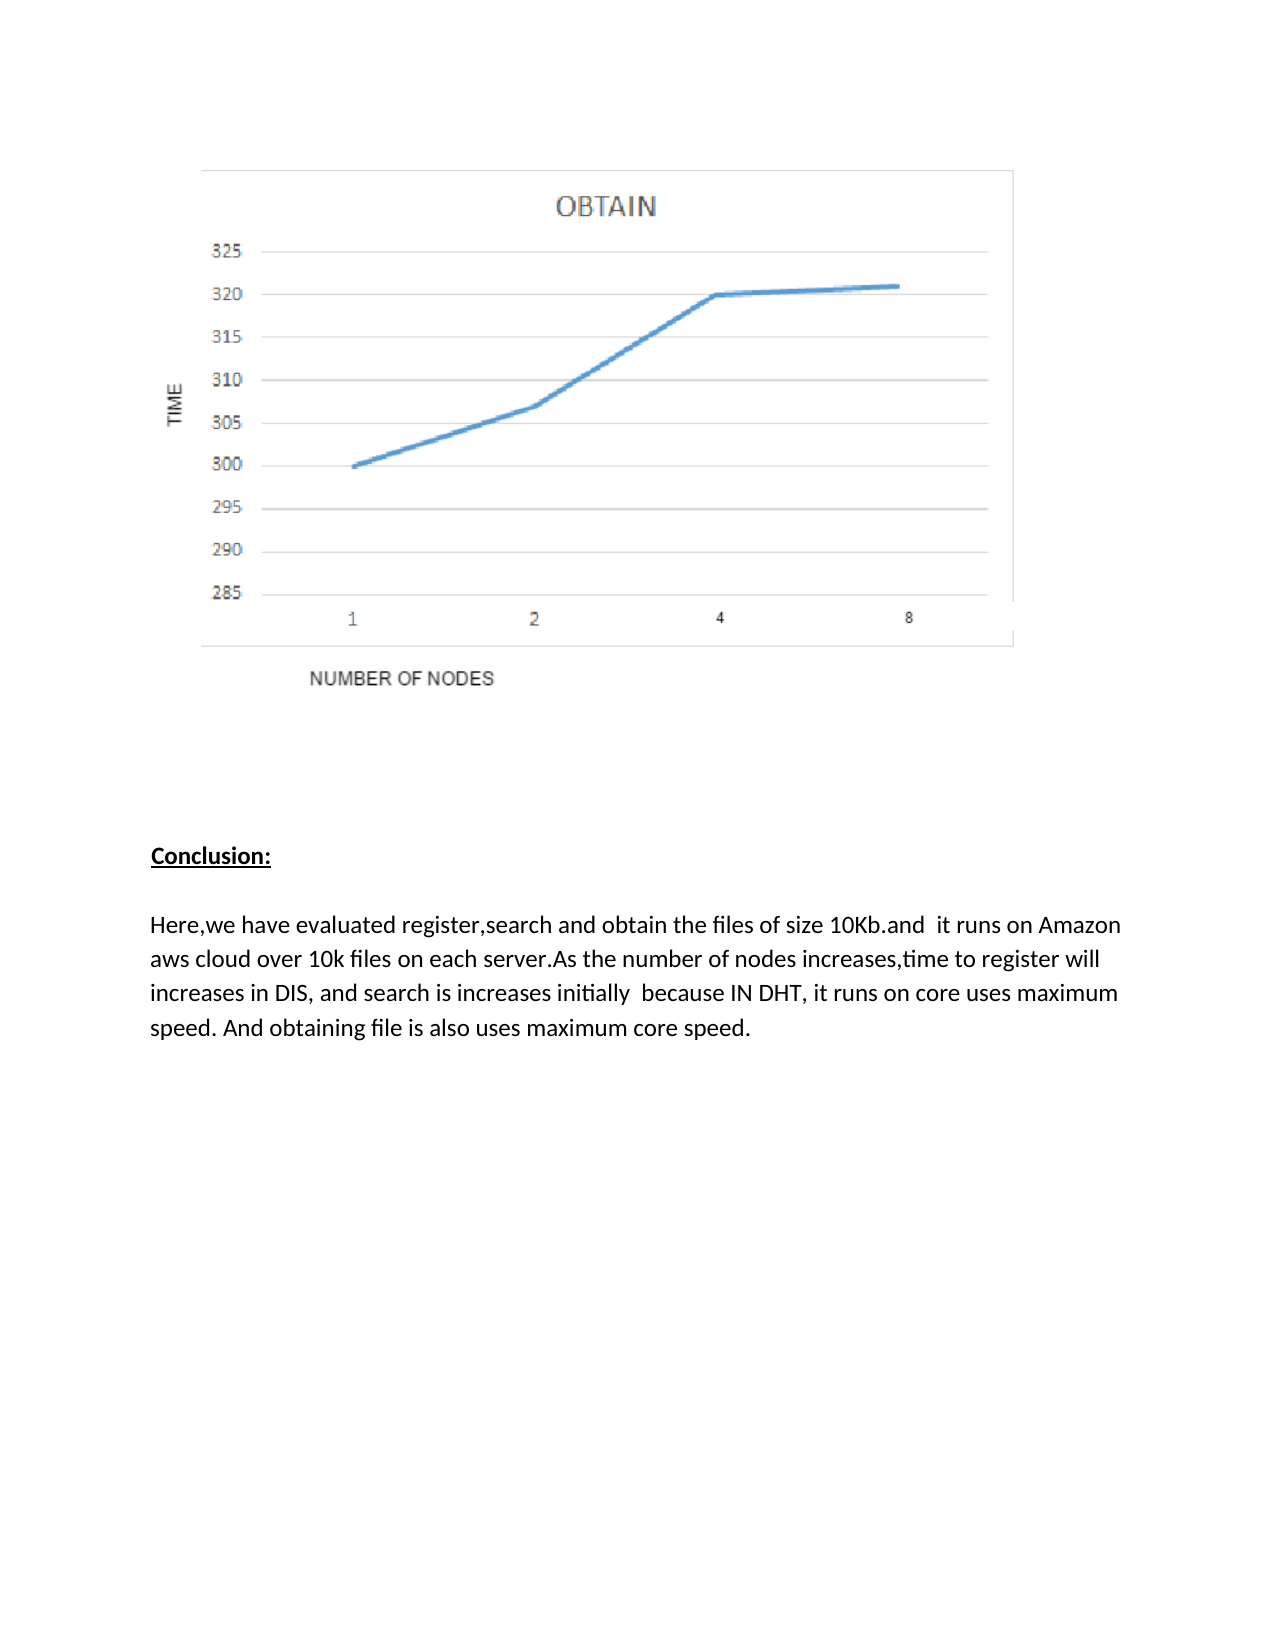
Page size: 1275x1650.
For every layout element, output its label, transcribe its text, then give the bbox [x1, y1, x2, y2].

text Conclusion: [150, 840, 1146, 870]
picture [201, 170, 1024, 657]
picture [150, 150, 196, 657]
text Here,we have evaluated register,search and obtain the files of size 10Kb.and it runs on Amazon aws cloud over 10k files on each server.As the number of nodes increases,time to register will increases in DIS, and search is increases initially because IN DHT, it runs on core uses maximum speed. And obtaining file is also uses maximum core speed. [150, 909, 1146, 1042]
picture [150, 659, 655, 695]
